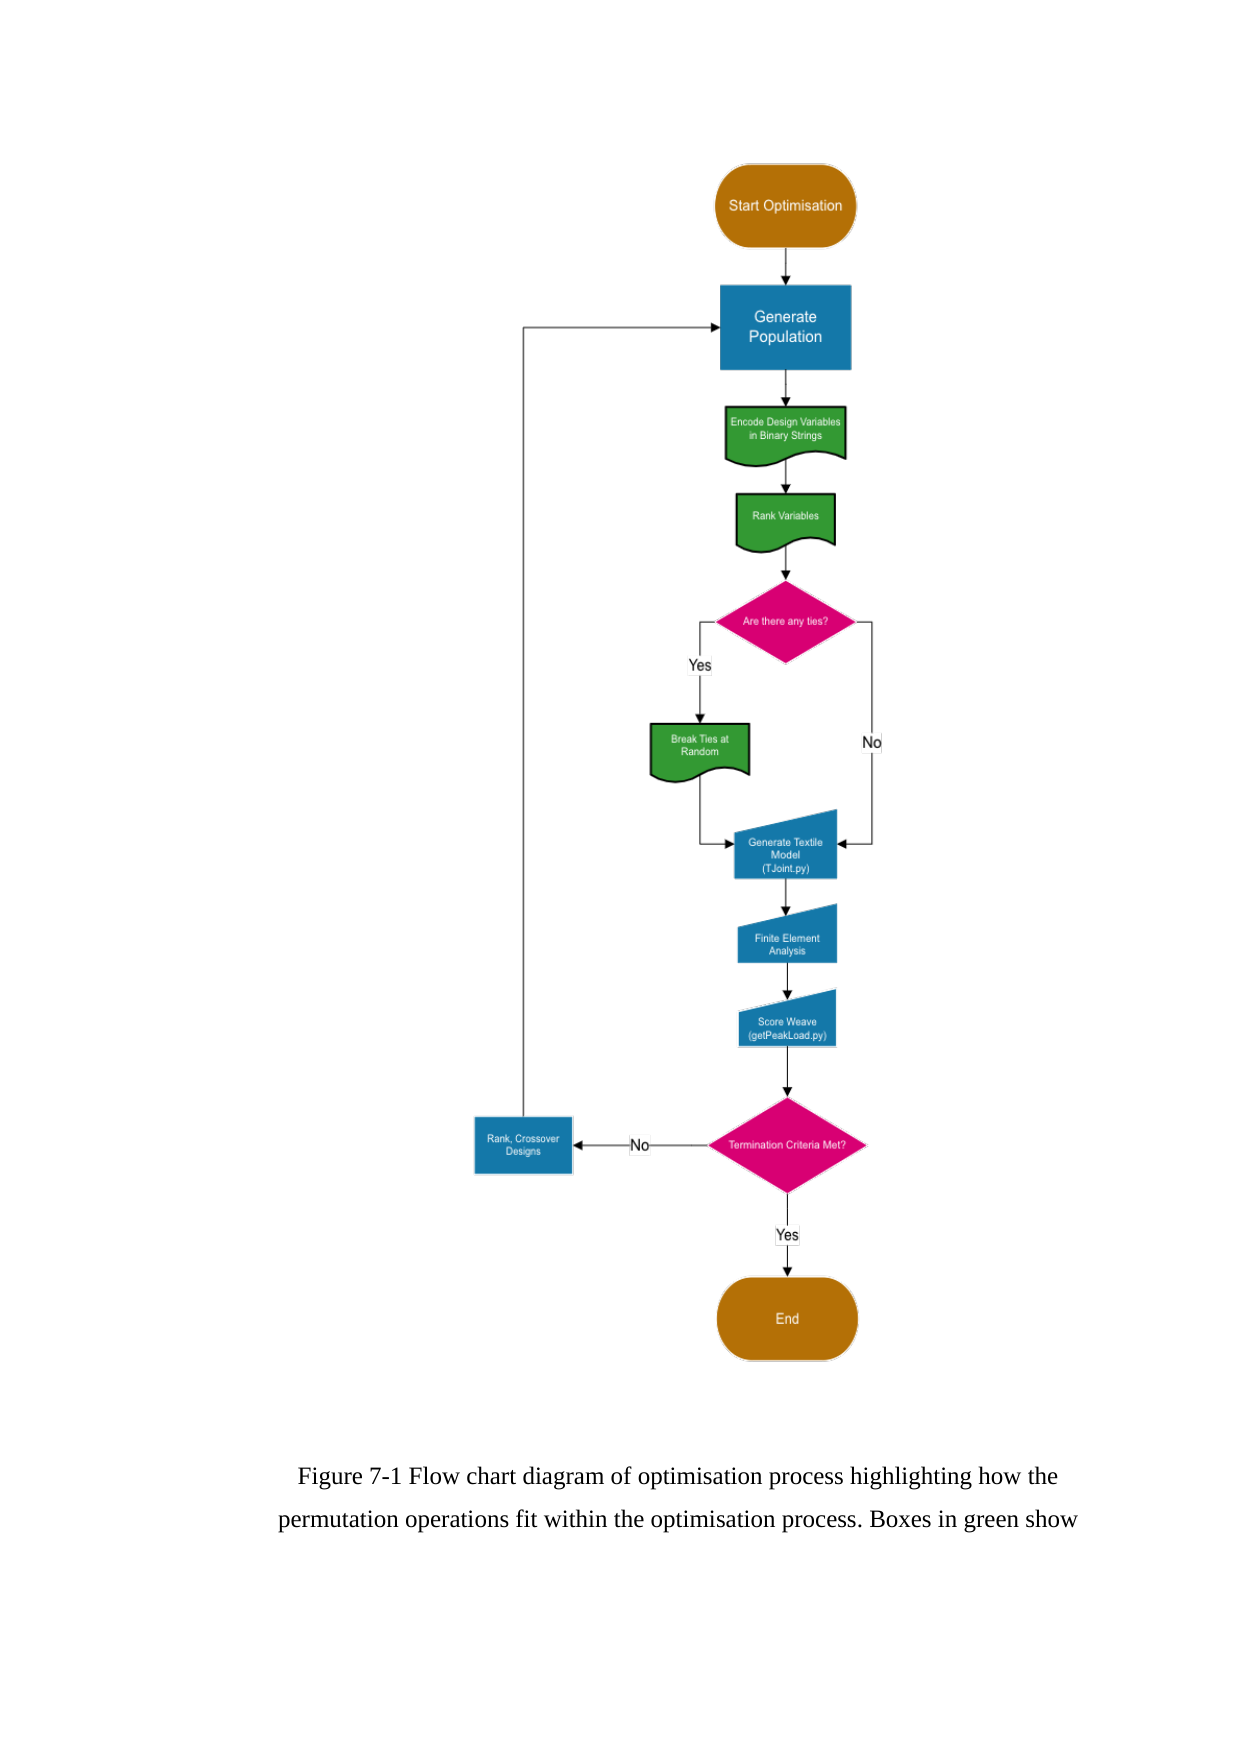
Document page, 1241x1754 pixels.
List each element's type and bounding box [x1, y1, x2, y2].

text [266, 1461, 1090, 1533]
picture [469, 150, 887, 1376]
